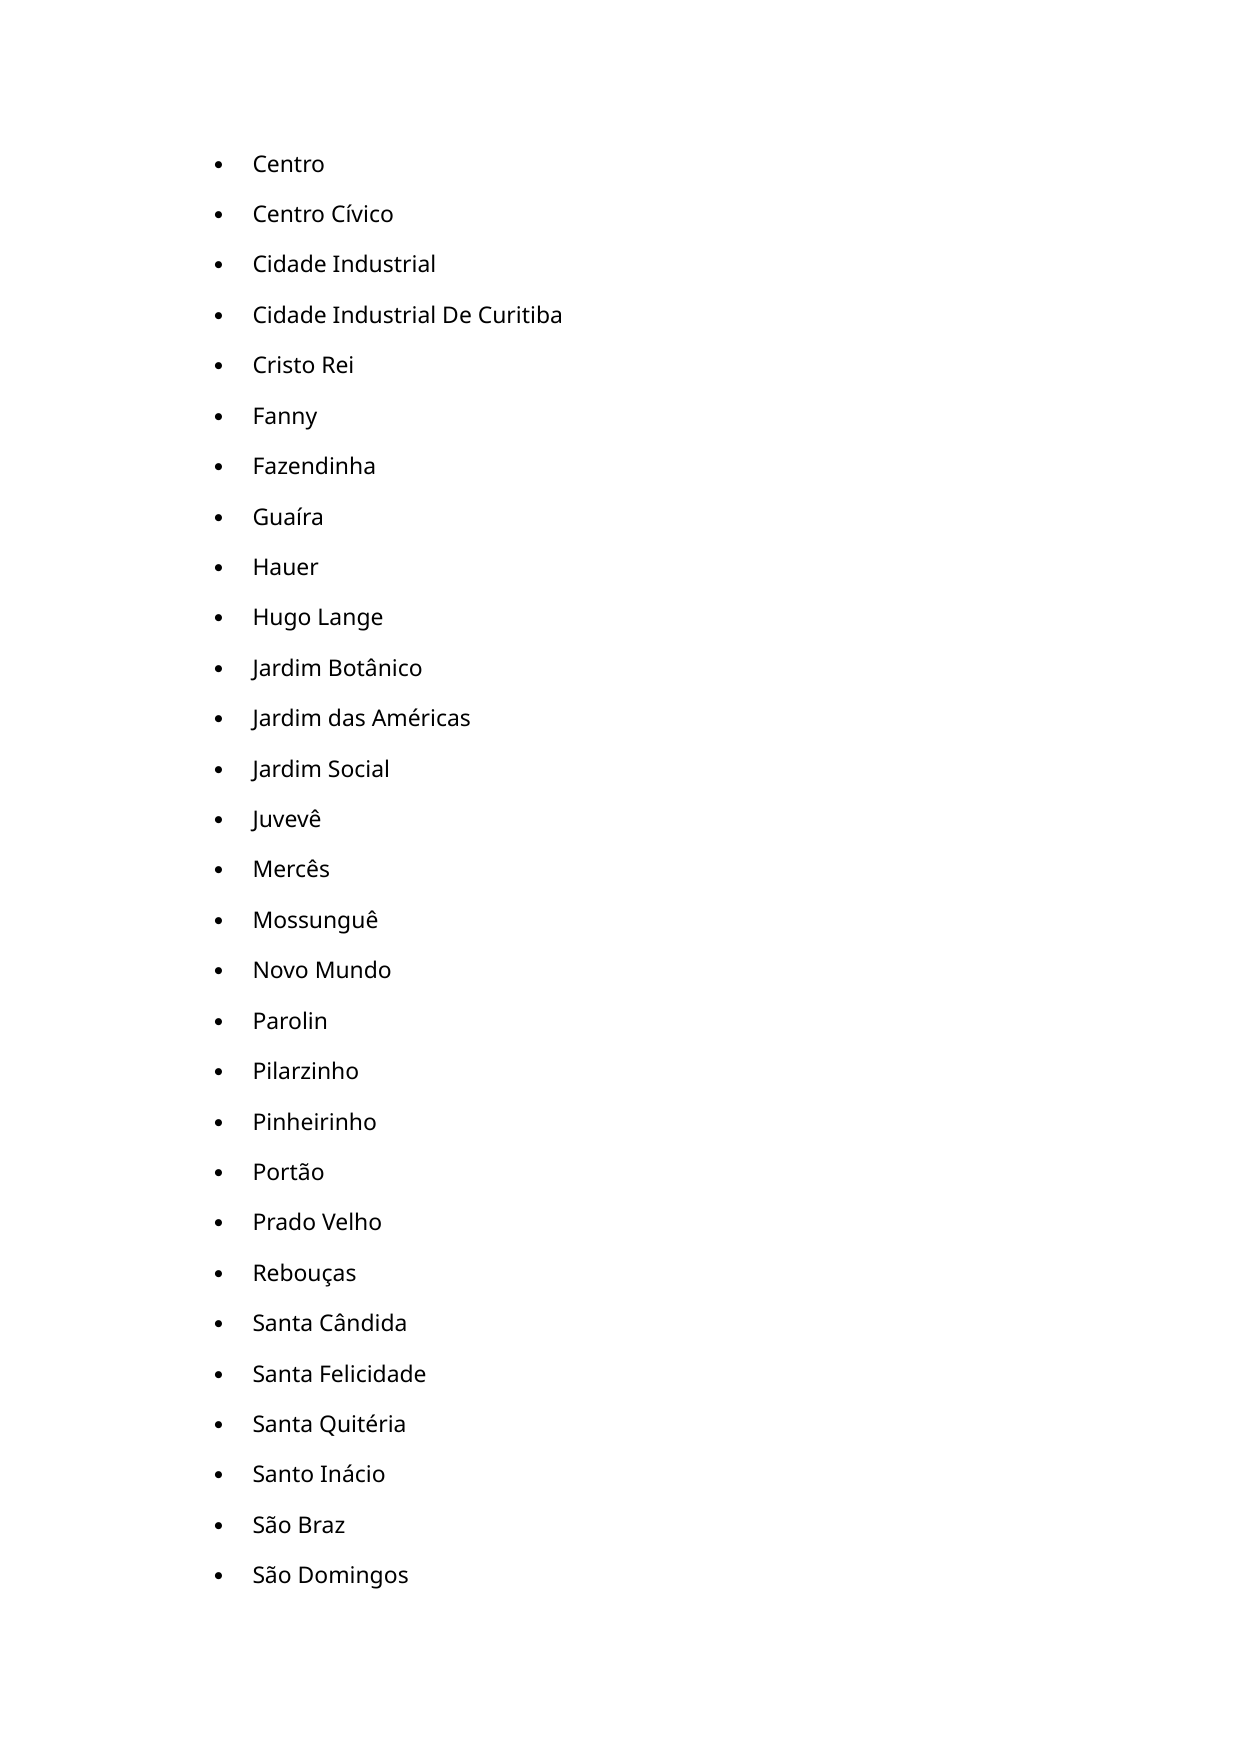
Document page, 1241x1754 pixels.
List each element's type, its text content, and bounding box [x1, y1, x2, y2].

list Jardim Social [215, 753, 1063, 784]
list Hauer [215, 551, 1063, 582]
list São Domingos [215, 1559, 1063, 1591]
list Jardim das Américas [215, 702, 1063, 733]
list São Braz [215, 1509, 1063, 1540]
list Centro [215, 148, 1063, 179]
list Santa Felicidade [215, 1358, 1063, 1389]
list Cristo Rei [215, 349, 1063, 381]
list Portão [215, 1156, 1063, 1187]
list Mercês [215, 853, 1063, 885]
list Parolin [215, 1005, 1063, 1036]
list Pilarzinho [215, 1055, 1063, 1086]
list Prado Velho [215, 1206, 1063, 1238]
list Fanny [215, 400, 1063, 431]
list Guaíra [215, 501, 1063, 532]
list Fazendinha [215, 450, 1063, 481]
list Santo Inácio [215, 1458, 1063, 1490]
list Santa Quitéria [215, 1408, 1063, 1439]
list Pinheirinho [215, 1106, 1063, 1137]
list Cidade Industrial De Curitiba [215, 299, 1063, 330]
list Cidade Industrial [215, 248, 1063, 280]
list Jardim Botânico [215, 652, 1063, 683]
list Mossunguê [215, 904, 1063, 935]
list Rebouças [215, 1257, 1063, 1288]
list Novo Mundo [215, 954, 1063, 986]
list Hugo Lange [215, 601, 1063, 633]
list Santa Cândida [215, 1307, 1063, 1338]
list Centro Cívico [215, 198, 1063, 229]
list Juvevê [215, 803, 1063, 834]
